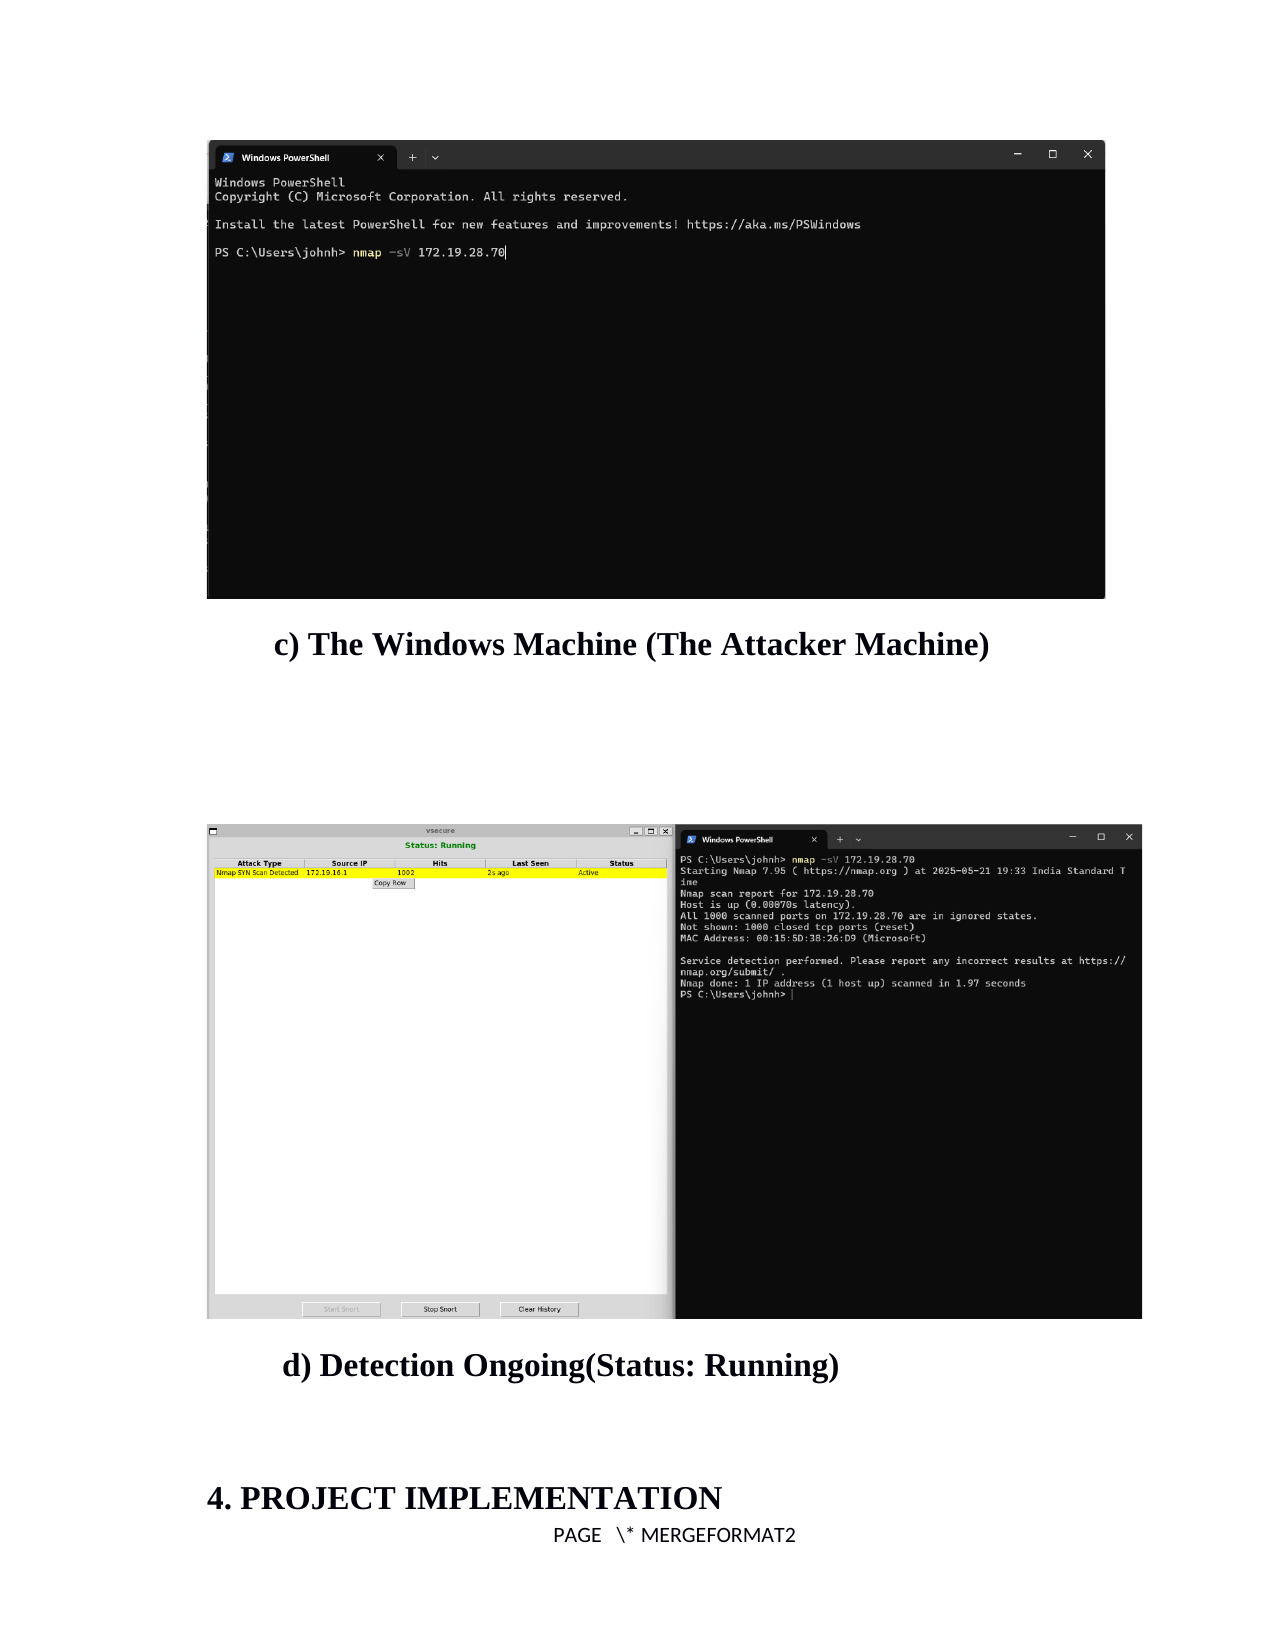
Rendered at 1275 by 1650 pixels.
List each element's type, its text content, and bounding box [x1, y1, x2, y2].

text 4. PROJECT IMPLEMENTATION [207, 1478, 1142, 1517]
list Detection Ongoing(Status: Running) [282, 1345, 1142, 1383]
picture [206, 824, 1143, 1319]
text c) The Windows Machine (The Attacker Machine) [207, 624, 1142, 663]
picture [206, 140, 1106, 599]
